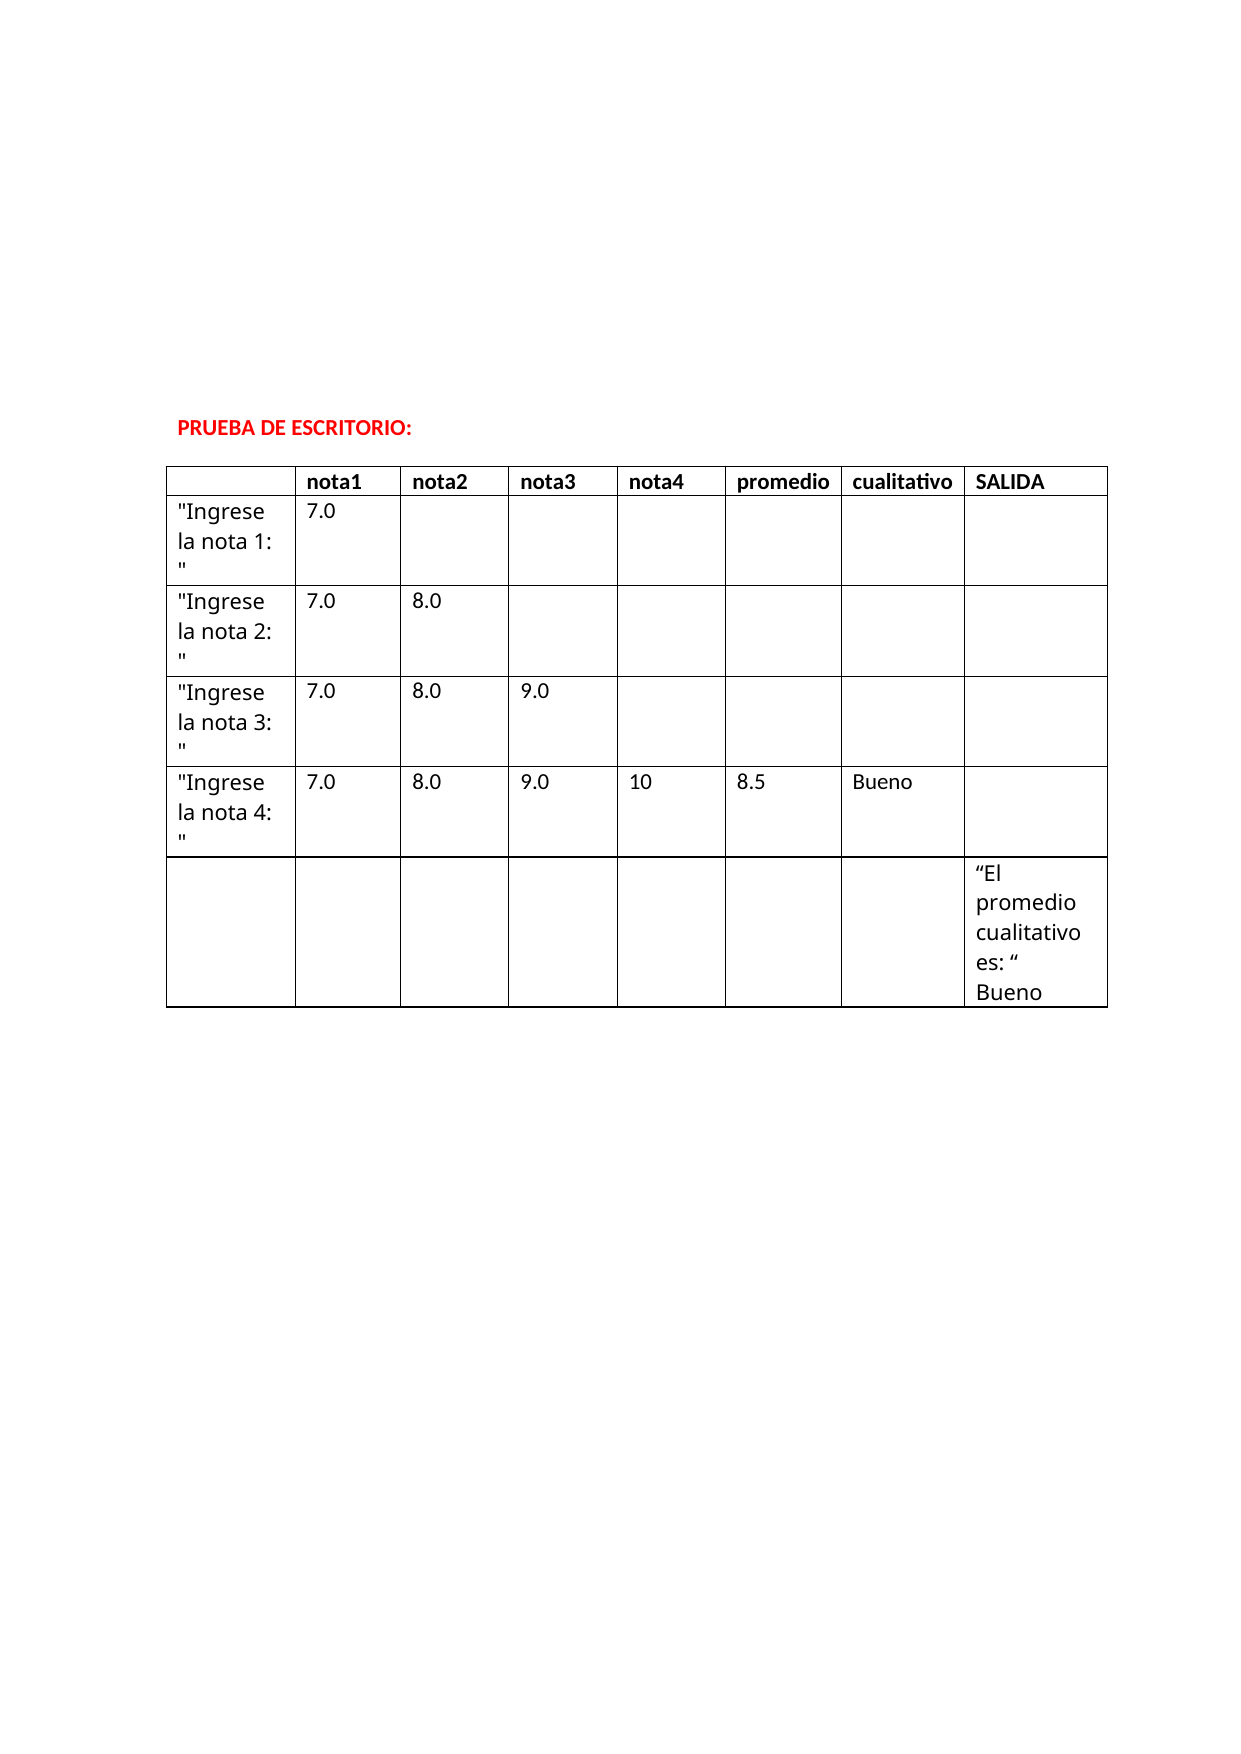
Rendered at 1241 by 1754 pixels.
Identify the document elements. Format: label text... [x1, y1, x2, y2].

table_cell [618, 677, 725, 766]
table_cell "Ingrese la nota 2: " [167, 586, 295, 676]
table_cell [726, 858, 841, 1006]
table_cell 7.0 [296, 496, 400, 585]
table_cell [167, 858, 295, 1006]
table_cell [726, 496, 841, 585]
table_cell [509, 858, 617, 1006]
table_cell 9.0 [509, 767, 617, 856]
table_cell [842, 496, 964, 585]
table_cell 9.0 [509, 677, 617, 766]
text PRUEBA DE ESCRITORIO: [177, 413, 1063, 441]
table_header promedio [726, 467, 841, 495]
table_cell "Ingrese la nota 1: " [167, 496, 295, 585]
table_header cualitativo [842, 467, 964, 495]
table_header nota2 [401, 467, 508, 495]
table_cell [965, 586, 1107, 676]
table_cell "Ingrese la nota 4: " [167, 767, 295, 856]
table_cell Bueno [842, 767, 964, 856]
table_cell [965, 677, 1107, 766]
table_cell [618, 858, 725, 1006]
table_cell [509, 496, 617, 585]
table_cell 8.0 [401, 677, 508, 766]
table_cell 8.0 [401, 767, 508, 856]
table_cell 7.0 [296, 767, 400, 856]
table_cell "Ingrese la nota 3: " [167, 677, 295, 766]
table_cell 10 [618, 767, 725, 856]
table_cell [842, 586, 964, 676]
table_header nota1 [296, 467, 400, 495]
table_cell [296, 858, 400, 1006]
table_header SALIDA [965, 467, 1107, 495]
table_cell [965, 767, 1107, 856]
table_cell [842, 858, 964, 1006]
table_cell [965, 496, 1107, 585]
table_header [167, 467, 295, 495]
table_cell [618, 496, 725, 585]
table_cell [401, 858, 508, 1006]
table_cell [726, 677, 841, 766]
table_cell [618, 586, 725, 676]
table_cell “El promedio cualitativo es: “ Bueno [965, 858, 1107, 1006]
table_cell 7.0 [296, 586, 400, 676]
table_cell [726, 586, 841, 676]
table_cell [509, 586, 617, 676]
table_cell [401, 496, 508, 585]
table_header nota4 [618, 467, 725, 495]
table_header nota3 [509, 467, 617, 495]
table_cell 8.5 [726, 767, 841, 856]
table_cell 7.0 [296, 677, 400, 766]
table_cell [842, 677, 964, 766]
table_cell 8.0 [401, 586, 508, 676]
